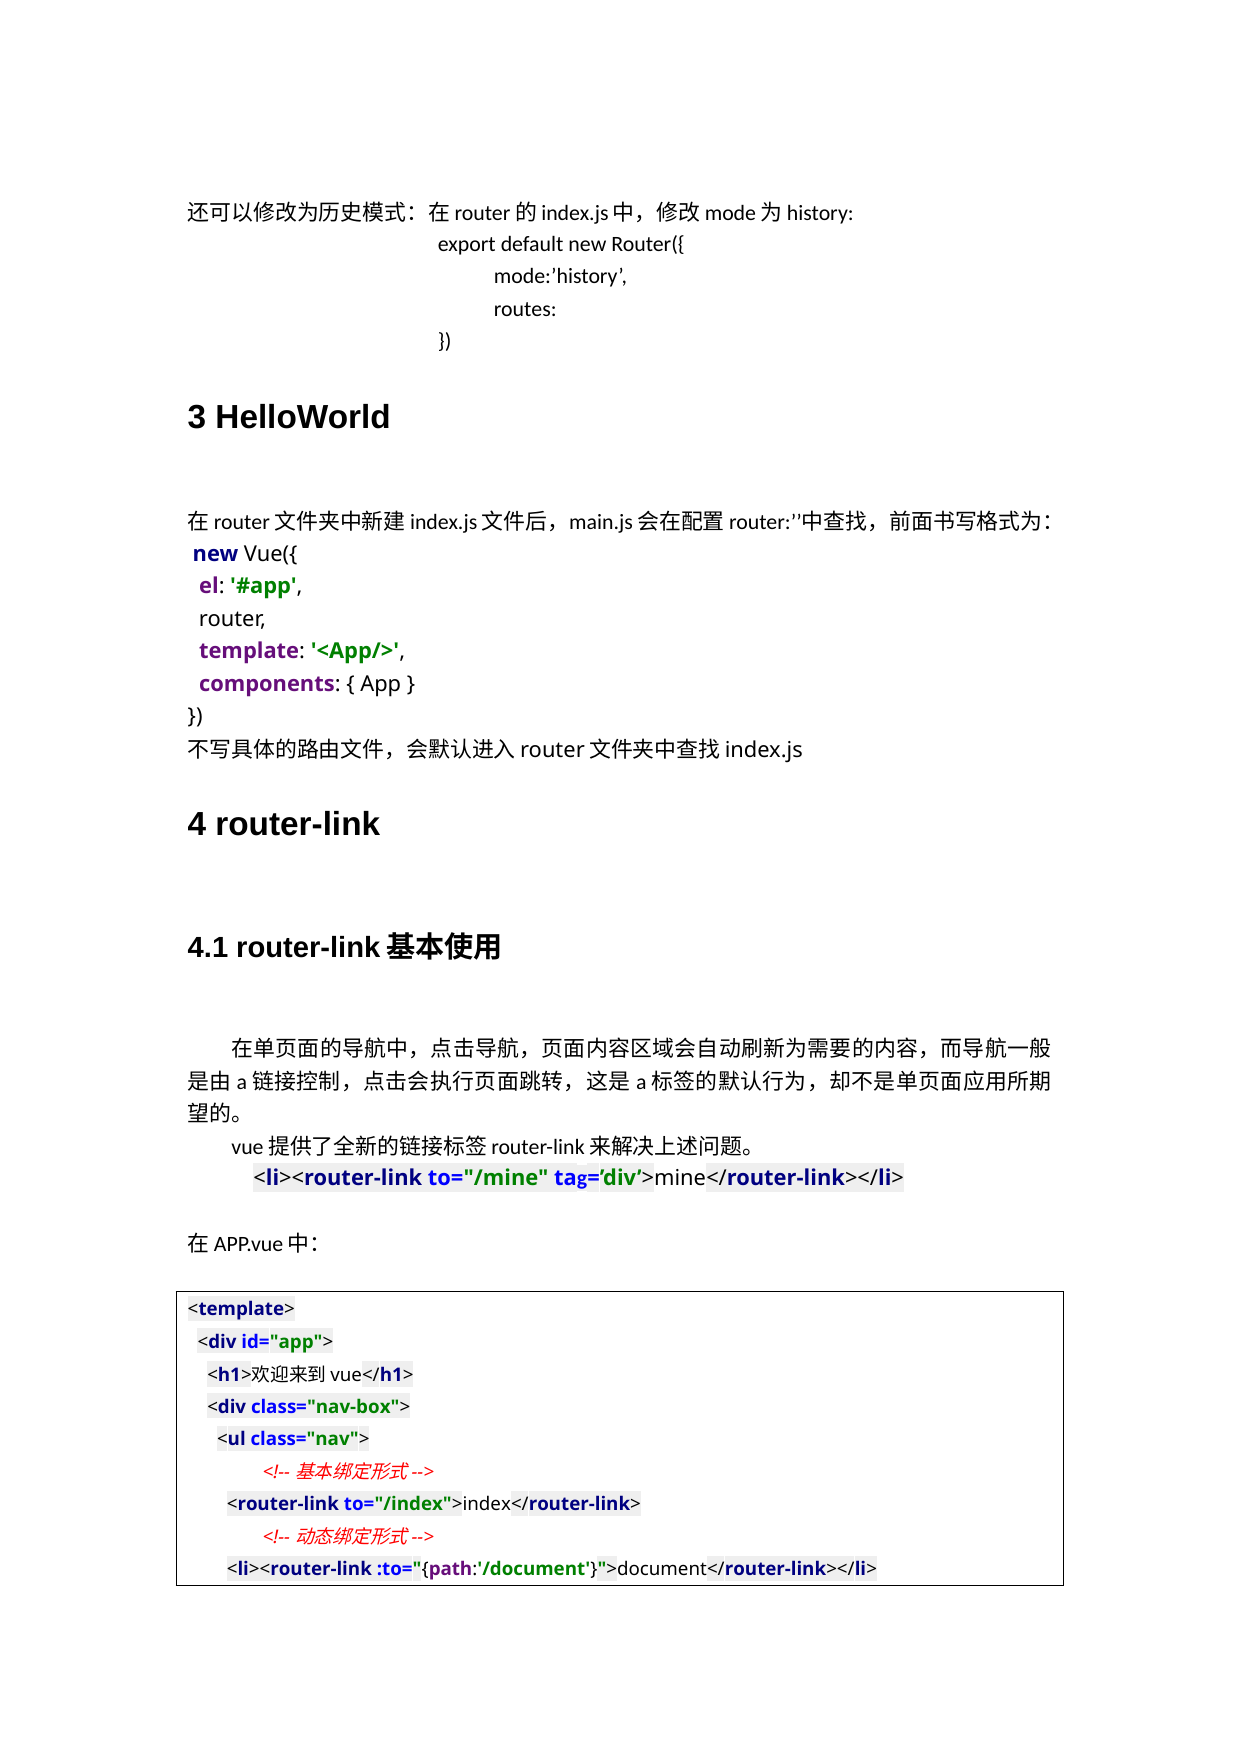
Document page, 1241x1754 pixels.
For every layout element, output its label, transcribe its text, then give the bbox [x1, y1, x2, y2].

text routes: [187, 292, 1053, 324]
subtitle 4.1 router-link基本使用 [187, 913, 1053, 978]
text 在router文件夹中新建index.js文件后，main.js会在配置router:’’中查找，前面书写格式为： [187, 504, 1053, 536]
text export default new Router({ [187, 227, 1053, 259]
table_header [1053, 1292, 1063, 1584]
subtitle 3 HelloWorld [187, 384, 1053, 449]
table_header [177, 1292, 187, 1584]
text mode:’history’, [187, 259, 1053, 292]
text 不写具体的路由文件，会默认进入router文件夹中查找index.js [187, 731, 1053, 764]
text 在APP.vue中： [187, 1226, 1053, 1258]
text vue提供了全新的链接标签router-link来解决上述问题。 [187, 1128, 1053, 1161]
text new Vue({ el: '#app', router, template: '<App/>', components: { App } }) [187, 536, 1053, 731]
text 在单页面的导航中，点击导航，页面内容区域会自动刷新为需要的内容，而导航一般是由a链接控制，点击会执行页面跳转，这是a标签的默认行为，却不是单页面应用所期望的。 [187, 1031, 1053, 1128]
text }) [187, 324, 1053, 357]
subtitle 4 router-link [187, 791, 1053, 856]
text <li><router-link to="/mine" tag=’div’>mine</router-link></li> [187, 1161, 1053, 1193]
text 还可以修改为历史模式：在router的index.js中，修改mode为history: [187, 194, 1053, 227]
